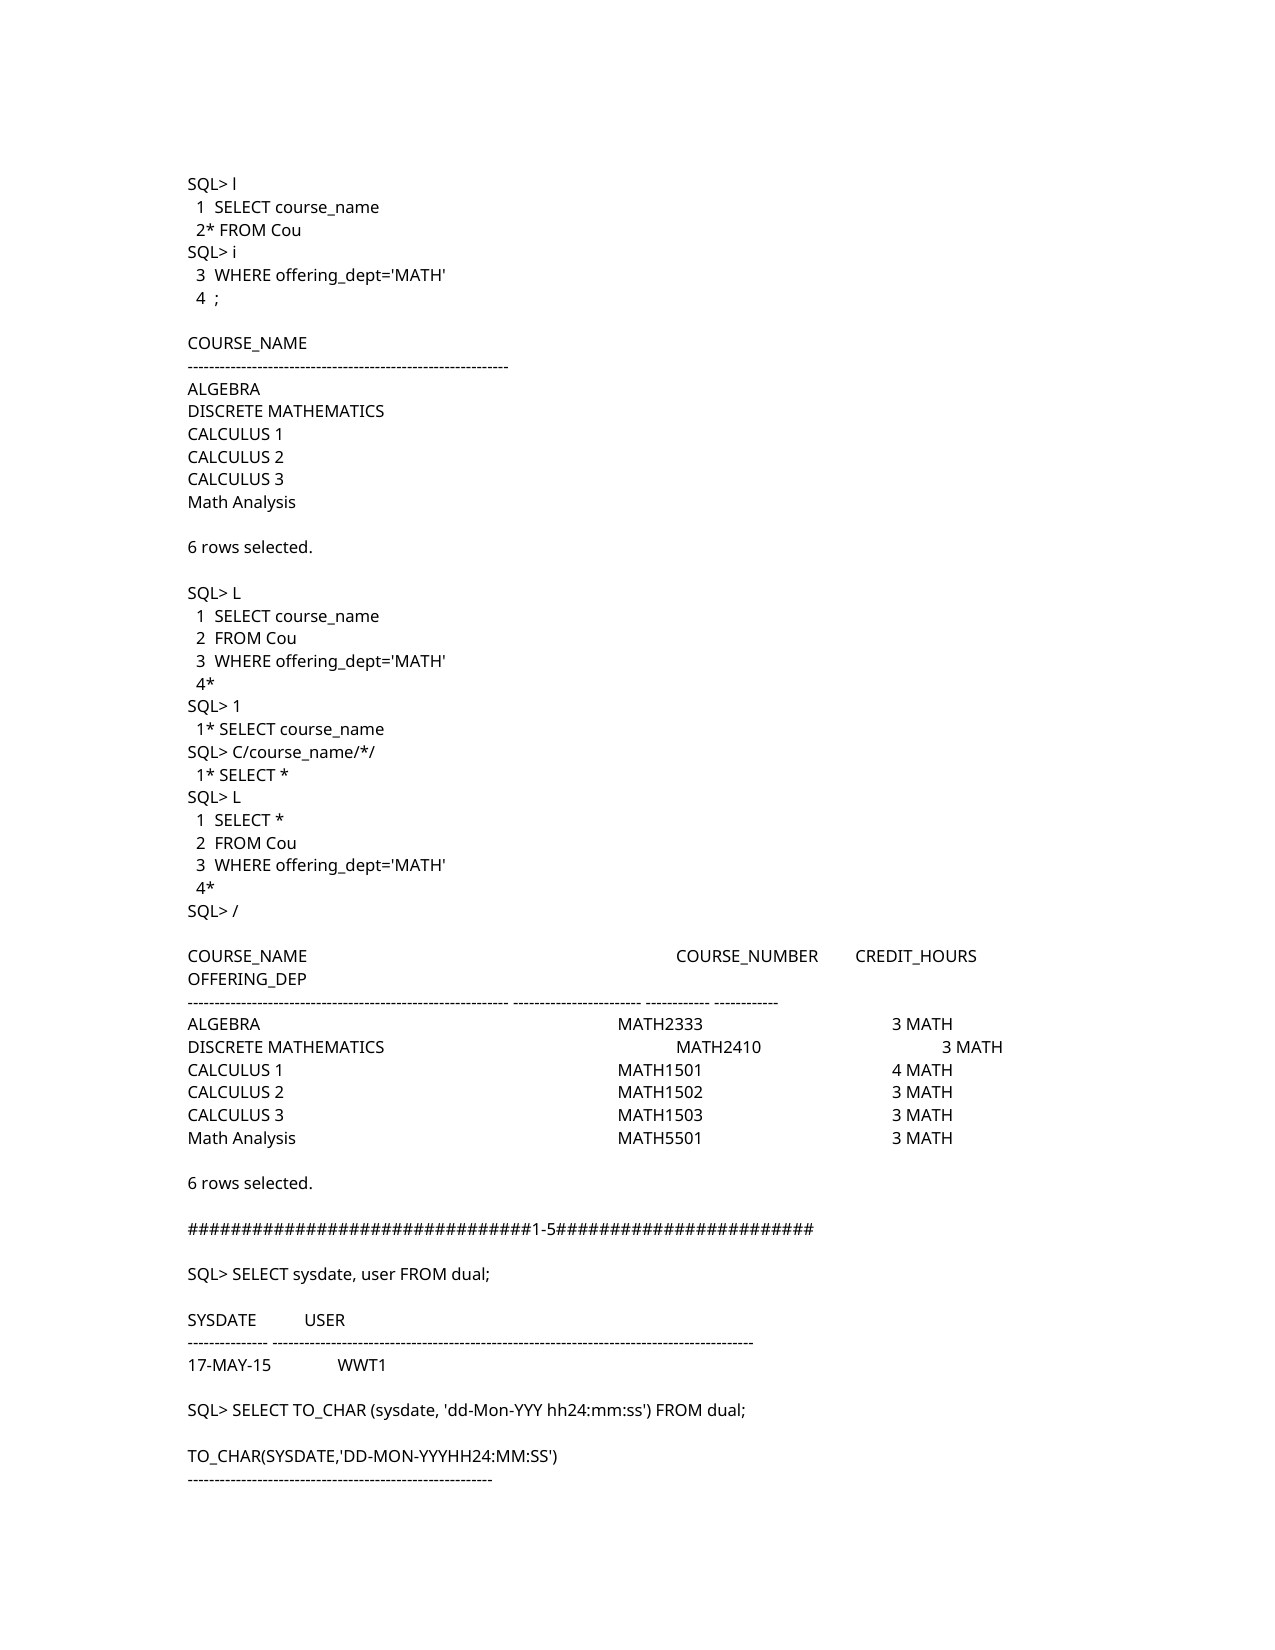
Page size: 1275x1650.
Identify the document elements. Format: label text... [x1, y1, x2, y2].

text 4* [187, 672, 1087, 695]
text ------------------------------------------------------------ ------------------------ ------------ ------------ [187, 990, 1087, 1013]
text 1* SELECT course_name [187, 718, 1087, 740]
text CALCULUS 1 MATH1501 4 MATH [187, 1058, 1087, 1081]
text COURSE_NAME COURSE_NUMBER CREDIT_HOURS OFFERING_DEP [187, 945, 1087, 990]
text CALCULUS 3 [187, 468, 1087, 491]
text 3 WHERE offering_dept='MATH' [187, 649, 1087, 672]
text TO_CHAR(SYSDATE,'DD-MON-YYYHH24:MM:SS') [187, 1444, 1087, 1467]
text 2 FROM Cou [187, 831, 1087, 854]
text 3 WHERE offering_dept='MATH' [187, 263, 1087, 286]
text CALCULUS 1 [187, 422, 1087, 445]
text 1 SELECT course_name [187, 604, 1087, 627]
text DISCRETE MATHEMATICS [187, 400, 1087, 422]
text 3 WHERE offering_dept='MATH' [187, 854, 1087, 877]
text 2 FROM Cou [187, 627, 1087, 649]
text ALGEBRA [187, 377, 1087, 400]
text SQL> SELECT TO_CHAR (sysdate, 'dd-Mon-YYY hh24:mm:ss') FROM dual; [187, 1399, 1087, 1422]
text Math Analysis MATH5501 3 MATH [187, 1126, 1087, 1149]
text 6 rows selected. [187, 1172, 1087, 1194]
text 1* SELECT * [187, 763, 1087, 786]
text ################################1-5######################## [187, 1217, 1087, 1240]
text SQL> L [187, 786, 1087, 808]
text SQL> 1 [187, 695, 1087, 718]
text 6 rows selected. [187, 536, 1087, 559]
text COURSE_NAME [187, 332, 1087, 354]
text CALCULUS 2 MATH1502 3 MATH [187, 1081, 1087, 1104]
text 1 SELECT course_name [187, 195, 1087, 218]
text 1 SELECT * [187, 808, 1087, 831]
text SQL> SELECT sysdate, user FROM dual; [187, 1263, 1087, 1285]
text SQL> i [187, 241, 1087, 263]
text 4* [187, 877, 1087, 899]
text CALCULUS 3 MATH1503 3 MATH [187, 1104, 1087, 1126]
text 4 ; [187, 286, 1087, 309]
text Math Analysis [187, 491, 1087, 513]
text SQL> / [187, 899, 1087, 922]
text DISCRETE MATHEMATICS MATH2410 3 MATH [187, 1036, 1087, 1058]
text --------------------------------------------------------- [187, 1467, 1087, 1490]
text --------------- ------------------------------------------------------------------------------------------ [187, 1331, 1087, 1353]
text SQL> l [187, 173, 1087, 195]
text SQL> L [187, 581, 1087, 604]
text CALCULUS 2 [187, 445, 1087, 468]
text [187, 354, 1087, 377]
text 2* FROM Cou [187, 218, 1087, 241]
text SYSDATE USER [187, 1308, 1087, 1331]
text SQL> C/course_name/*/ [187, 740, 1087, 763]
text 17-MAY-15 WWT1 [187, 1353, 1087, 1376]
text ALGEBRA MATH2333 3 MATH [187, 1013, 1087, 1036]
